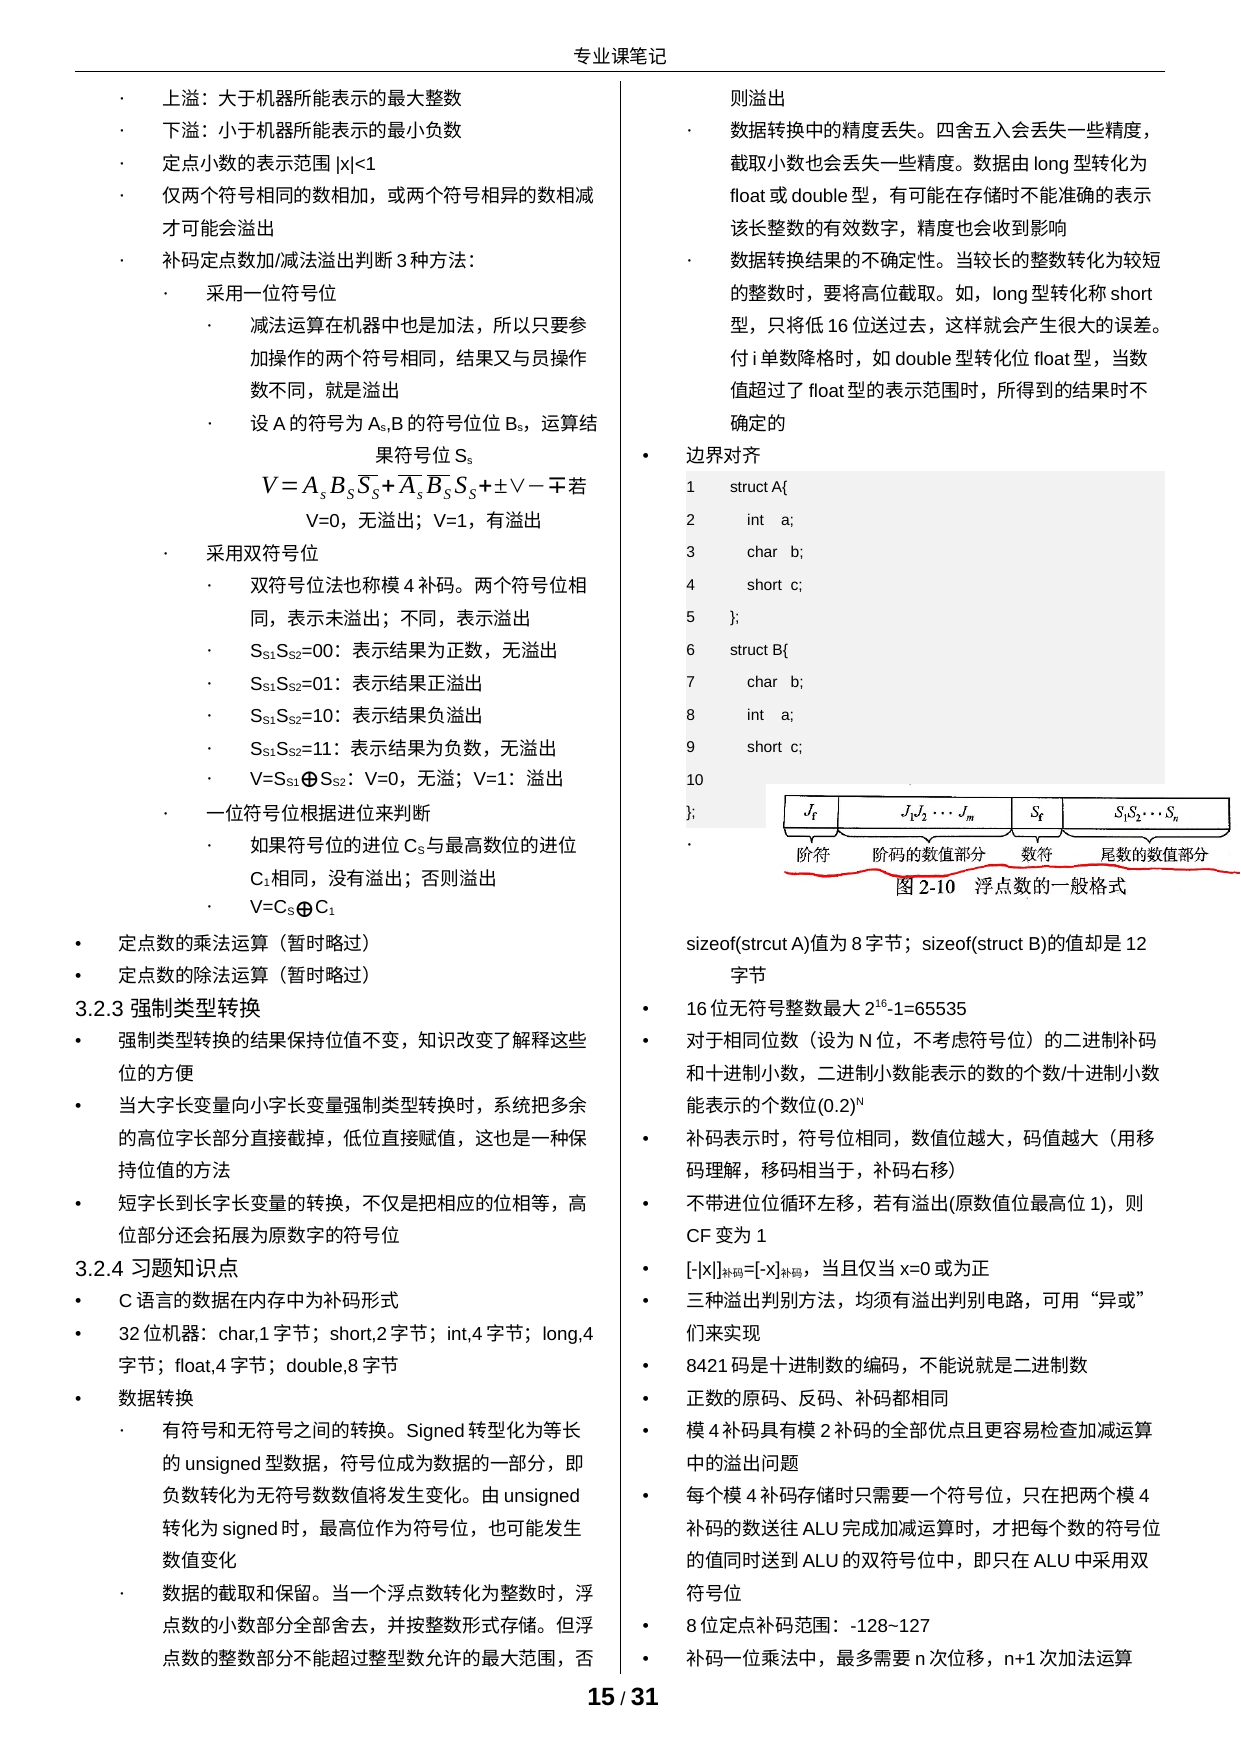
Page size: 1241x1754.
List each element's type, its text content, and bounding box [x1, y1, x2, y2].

text 不带进位位循环左移，若有溢出(原数值位最高位1)，则CF变为1 [642, 1186, 1165, 1251]
list 减法运算在机器中也是加法，所以只要参加操作的两个符号相同，结果又与员操作数不同，就是溢出 [206, 308, 598, 406]
list SS1SS2=11：表示结果为负数，无溢出 [206, 731, 598, 763]
text 8位定点补码范围：-128~127 [642, 1608, 1165, 1641]
text C语言的数据在内存中为补码形式 [75, 1283, 598, 1316]
list 采用双符号位 [162, 536, 598, 568]
list 上溢：大于机器所能表示的最大整数 [119, 81, 598, 113]
text 补码一位乘法中，最多需要n次位移，n+1次加法运算 [642, 1641, 1165, 1673]
text 定点数的乘法运算（暂时略过） [75, 926, 598, 958]
list 数据转换中的精度丢失。四舍五入会丢失一些精度，截取小数也会丢失一些精度。数据由long型转化为float或double型，有可能在存储时不能准确的表示该长整数的有效数字，精度也会收到影响 [686, 113, 1165, 243]
list 一位符号位根据进位来判断 [162, 796, 598, 828]
list 仅两个符号相同的数相加，或两个符号相异的数相减才可能会溢出 [119, 178, 598, 243]
text 边界对齐 [642, 438, 1165, 471]
text 三种溢出判别方法，均须有溢出判别电路，可用“异或”们来实现 [642, 1283, 1165, 1348]
text int a; [686, 698, 1165, 731]
text 短字长到长字长变量的转换，不仅是把相应的位相等，高位部分还会拓展为原数字的符号位 [75, 1186, 598, 1251]
list SS1SS2=01：表示结果正溢出 [206, 666, 598, 698]
list 数据的截取和保留。当一个浮点数转化为整数时，浮点数的小数部分全部舍去，并按整数形式存储。但浮点数的整数部分不能超过整型数允许的最大范围，否则溢出 [686, 81, 1165, 113]
list 如果符号位的进位CS与最高数位的进位C1相同，没有溢出；否则溢出 [206, 828, 598, 893]
text struct B{ [686, 633, 1165, 666]
text 32位机器：char,1字节；short,2字节；int,4字节；long,4字节；float,4字节；double,8字节 [75, 1316, 598, 1381]
text 当大字长变量向小字长变量强制类型转换时，系统把多余的高位字长部分直接截掉，低位直接赋值，这也是一种保持位值的方法 [75, 1088, 598, 1186]
list 下溢：小于机器所能表示的最小负数 [119, 113, 598, 146]
text [-|x|]补码=[-x]补码，当且仅当x=0或为正 [642, 1251, 1165, 1283]
text 强制类型转换的结果保持位值不变，知识改变了解释这些位的方便 [75, 1023, 598, 1088]
list V=SS1SS2：V=0，无溢；V=1：溢出 [206, 763, 598, 796]
text 每个模4补码存储时只需要一个符号位，只在把两个模4补码的数送往ALU完成加减运算时，才把每个数的符号位的值同时送到ALU的双符号位中，即只在ALU中采用双符号位 [642, 1478, 1165, 1608]
text 对于相同位数（设为N位，不考虑符号位）的二进制补码和十进制小数，二进制小数能表示的数的个数/十进制小数能表示的个数位(0.2)N [642, 1023, 1165, 1121]
picture [765, 784, 1240, 906]
text 正数的原码、反码、补码都相同 [642, 1381, 1165, 1413]
text 16位无符号整数最大216-1=65535 [642, 991, 1165, 1023]
subtitle 习题知识点 [75, 1251, 598, 1283]
list 补码定点数加/减法溢出判断3种方法： [119, 243, 598, 276]
list sizeof(strcut A)值为8字节；sizeof(struct B)的值却是12字节 [686, 828, 1165, 991]
text }; [686, 601, 1165, 633]
list 采用一位符号位 [162, 276, 598, 308]
list 有符号和无符号之间的转换。Signed转型化为等长的unsigned型数据，符号位成为数据的一部分，即负数转化为无符号数数值将发生变化。由unsigned转化为signed时，最高位作为符号位，也可能发生数值变化 [119, 1413, 598, 1576]
text char b; [686, 666, 1165, 698]
text 定点数的除法运算（暂时略过） [75, 958, 598, 991]
subtitle 强制类型转换 [75, 991, 598, 1023]
text 数据转换 [75, 1381, 598, 1413]
list SS1SS2=10：表示结果负溢出 [206, 698, 598, 731]
list 数据的截取和保留。当一个浮点数转化为整数时，浮点数的小数部分全部舍去，并按整数形式存储。但浮点数的整数部分不能超过整型数允许的最大范围，否则溢出 [119, 1576, 598, 1673]
text }; [686, 763, 1165, 828]
text 补码表示时，符号位相同，数值位越大，码值越大（用移码理解，移码相当于，补码右移） [642, 1121, 1165, 1186]
text char b; [686, 536, 1165, 568]
list SS1SS2=00：表示结果为正数，无溢出 [206, 633, 598, 666]
text 模4补码具有模2补码的全部优点且更容易检查加减运算中的溢出问题 [642, 1413, 1165, 1478]
list V=CSC1 [206, 893, 598, 926]
text int a; [686, 503, 1165, 536]
list 双符号位法也称模4补码。两个符号位相同，表示未溢出；不同，表示溢出 [206, 568, 598, 633]
list 设A的符号为As,B的符号位位Bs，运算结果符号位Ss 若V=0，无溢出；V=1，有溢出 [206, 406, 598, 536]
text short c; [686, 731, 1165, 763]
text 8421码是十进制数的编码，不能说就是二进制数 [642, 1348, 1165, 1381]
list 数据转换结果的不确定性。当较长的整数转化为较短的整数时，要将高位截取。如，long型转化称short型，只将低16位送过去，这样就会产生很大的误差。付i单数降格时，如double型转化位float型，当数值超过了float型的表示范围时，所得到的结果时不确定的 [686, 243, 1165, 438]
text short c; [686, 568, 1165, 601]
list struct A{ [686, 471, 1165, 503]
list 定点小数的表示范围 |x|<1 [119, 146, 598, 178]
